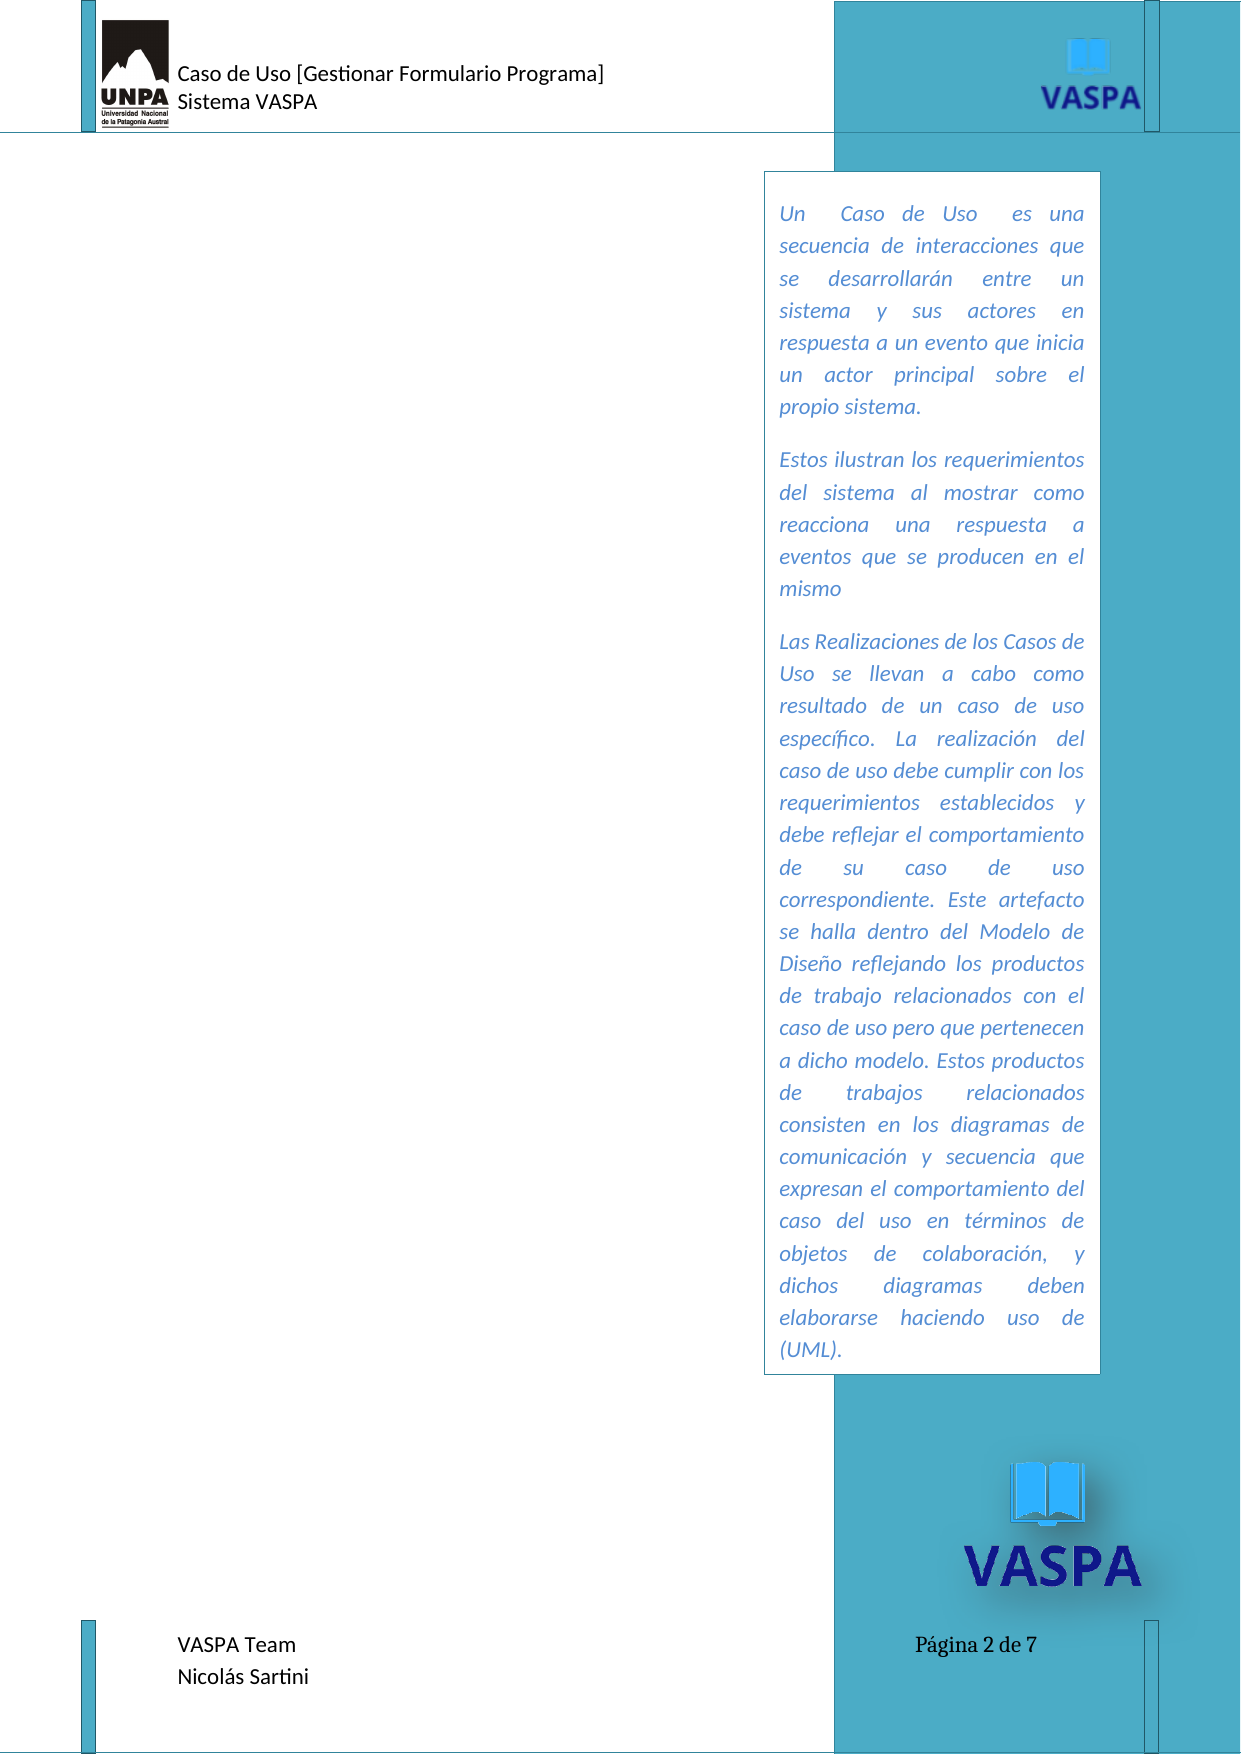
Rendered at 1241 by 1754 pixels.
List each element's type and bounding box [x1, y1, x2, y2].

picture [1036, 18, 1146, 129]
picture [100, 18, 170, 129]
picture [953, 1424, 1151, 1622]
